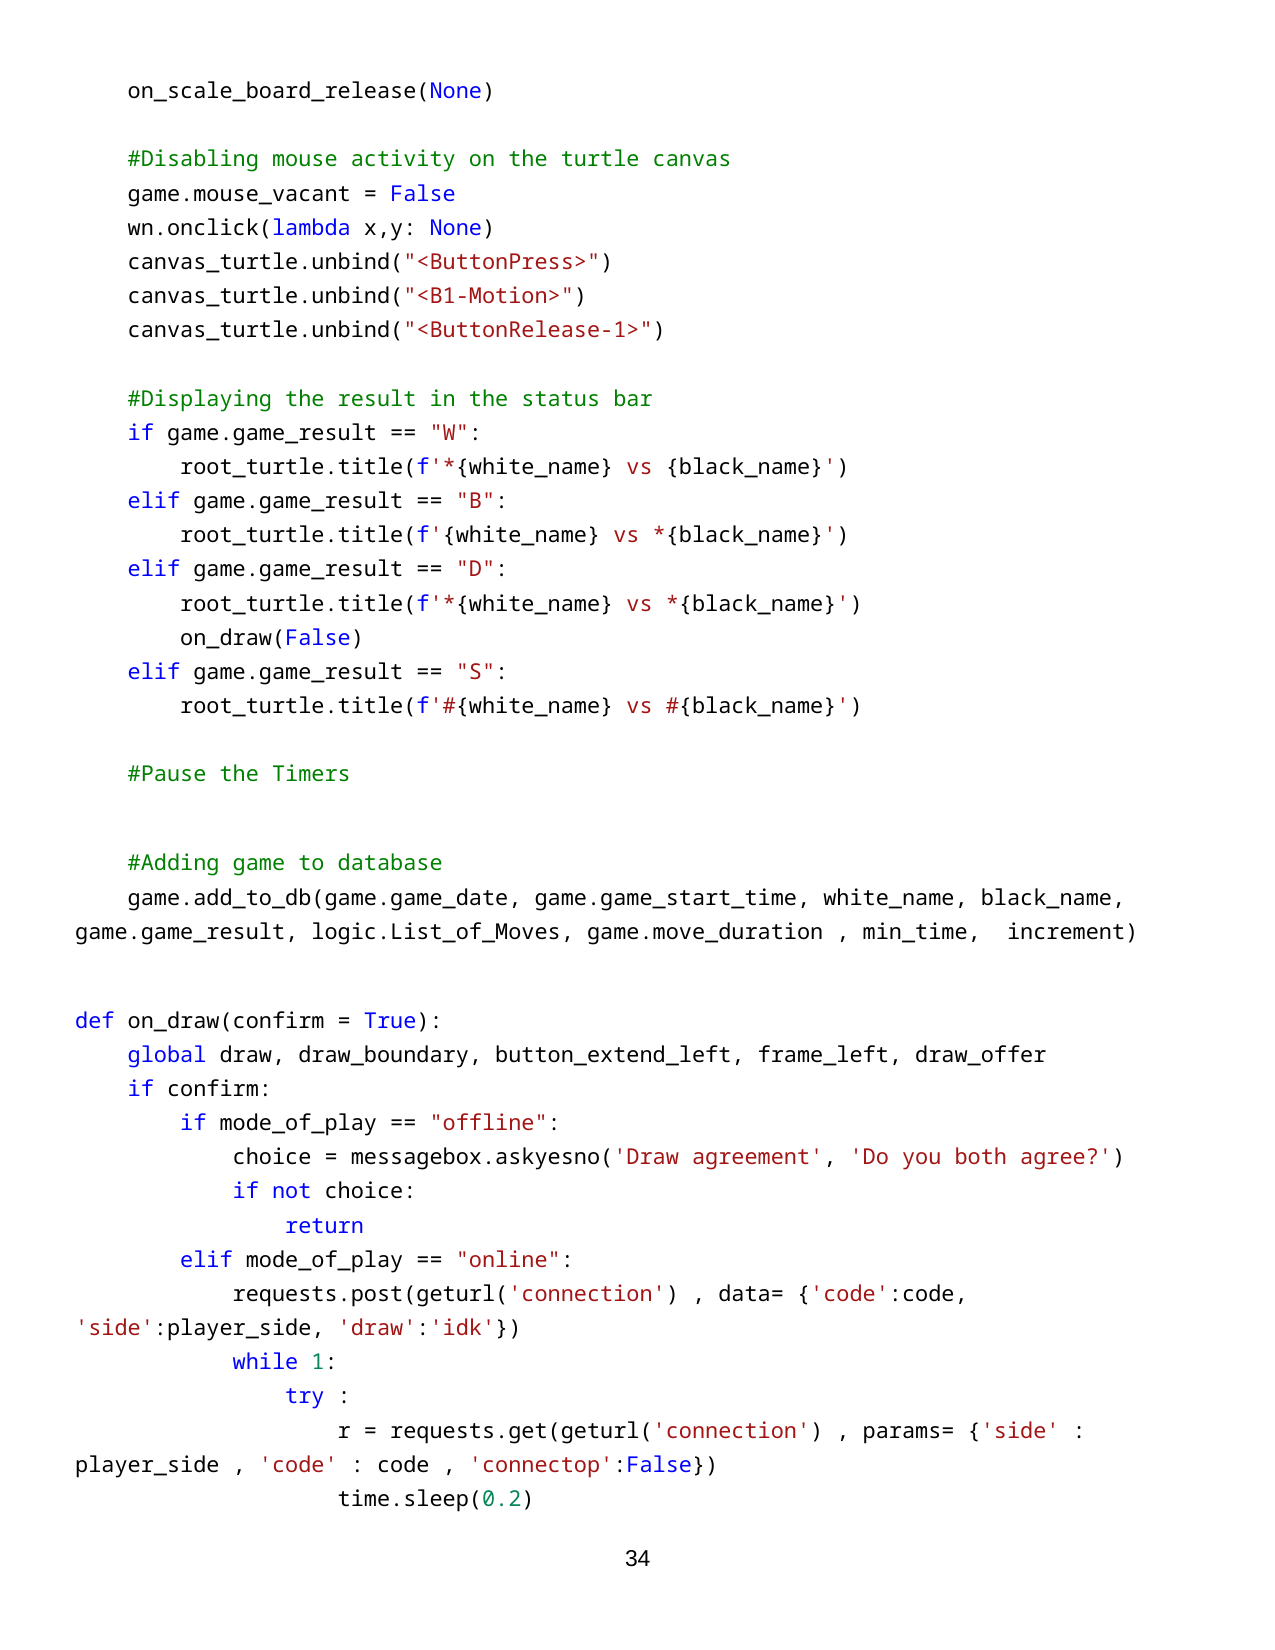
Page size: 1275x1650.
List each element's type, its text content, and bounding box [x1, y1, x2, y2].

text if game.game_result == "W": [75, 417, 1200, 446]
text global draw, draw_boundary, button_extend_left, frame_left, draw_offer [75, 1039, 1200, 1068]
text canvas_turtle.unbind("<ButtonRelease-1>") [75, 314, 1200, 344]
text if not choice: [75, 1175, 1200, 1205]
text def on_draw(confirm = True): [75, 1004, 1200, 1034]
text root_turtle.title(f'{white_name} vs *{black_name}') [75, 519, 1200, 549]
text canvas_turtle.unbind("<ButtonPress>") [75, 246, 1200, 276]
text choice = messagebox.askyesno('Draw agreement', 'Do you both agree?') [75, 1141, 1200, 1171]
text elif mode_of_play == "online": [75, 1244, 1200, 1273]
text try : [75, 1380, 1200, 1410]
text on_scale_board_release(None) [75, 75, 1200, 105]
text requests.post(geturl('connection') , data= {'code':code, 'side':player_side, 'draw':'idk'}) [75, 1278, 1200, 1342]
text game.add_to_db(game.game_date, game.game_start_time, white_name, black_name, game.game_result, logic.List_of_Moves, game.move_duration , min_time, increment) [75, 881, 1200, 945]
text #Disabling mouse activity on the turtle canvas [75, 143, 1200, 173]
text root_turtle.title(f'#{white_name} vs #{black_name}') [75, 690, 1200, 720]
text wn.onclick(lambda x,y: None) [75, 212, 1200, 241]
text #Displaying the result in the status bar [75, 382, 1200, 412]
text time.sleep(0.2) [75, 1483, 1200, 1513]
text elif game.game_result == "S": [75, 656, 1200, 686]
text if mode_of_play == "offline": [75, 1107, 1200, 1137]
text root_turtle.title(f'*{white_name} vs {black_name}') [75, 451, 1200, 481]
text canvas_turtle.unbind("<B1-Motion>") [75, 280, 1200, 310]
text game.mouse_vacant = False [75, 177, 1200, 207]
text root_turtle.title(f'*{white_name} vs *{black_name}') [75, 587, 1200, 617]
text r = requests.get(geturl('connection') , params= {'side' : player_side , 'code' : code , 'connectop':False}) [75, 1414, 1200, 1478]
text while 1: [75, 1346, 1200, 1376]
text return [75, 1209, 1200, 1239]
text elif game.game_result == "D": [75, 553, 1200, 583]
text if confirm: [75, 1073, 1200, 1103]
text #Pause the Timers [75, 758, 1200, 788]
text on_draw(False) [75, 622, 1200, 651]
text elif game.game_result == "B": [75, 485, 1200, 515]
text #Adding game to database [75, 847, 1200, 877]
